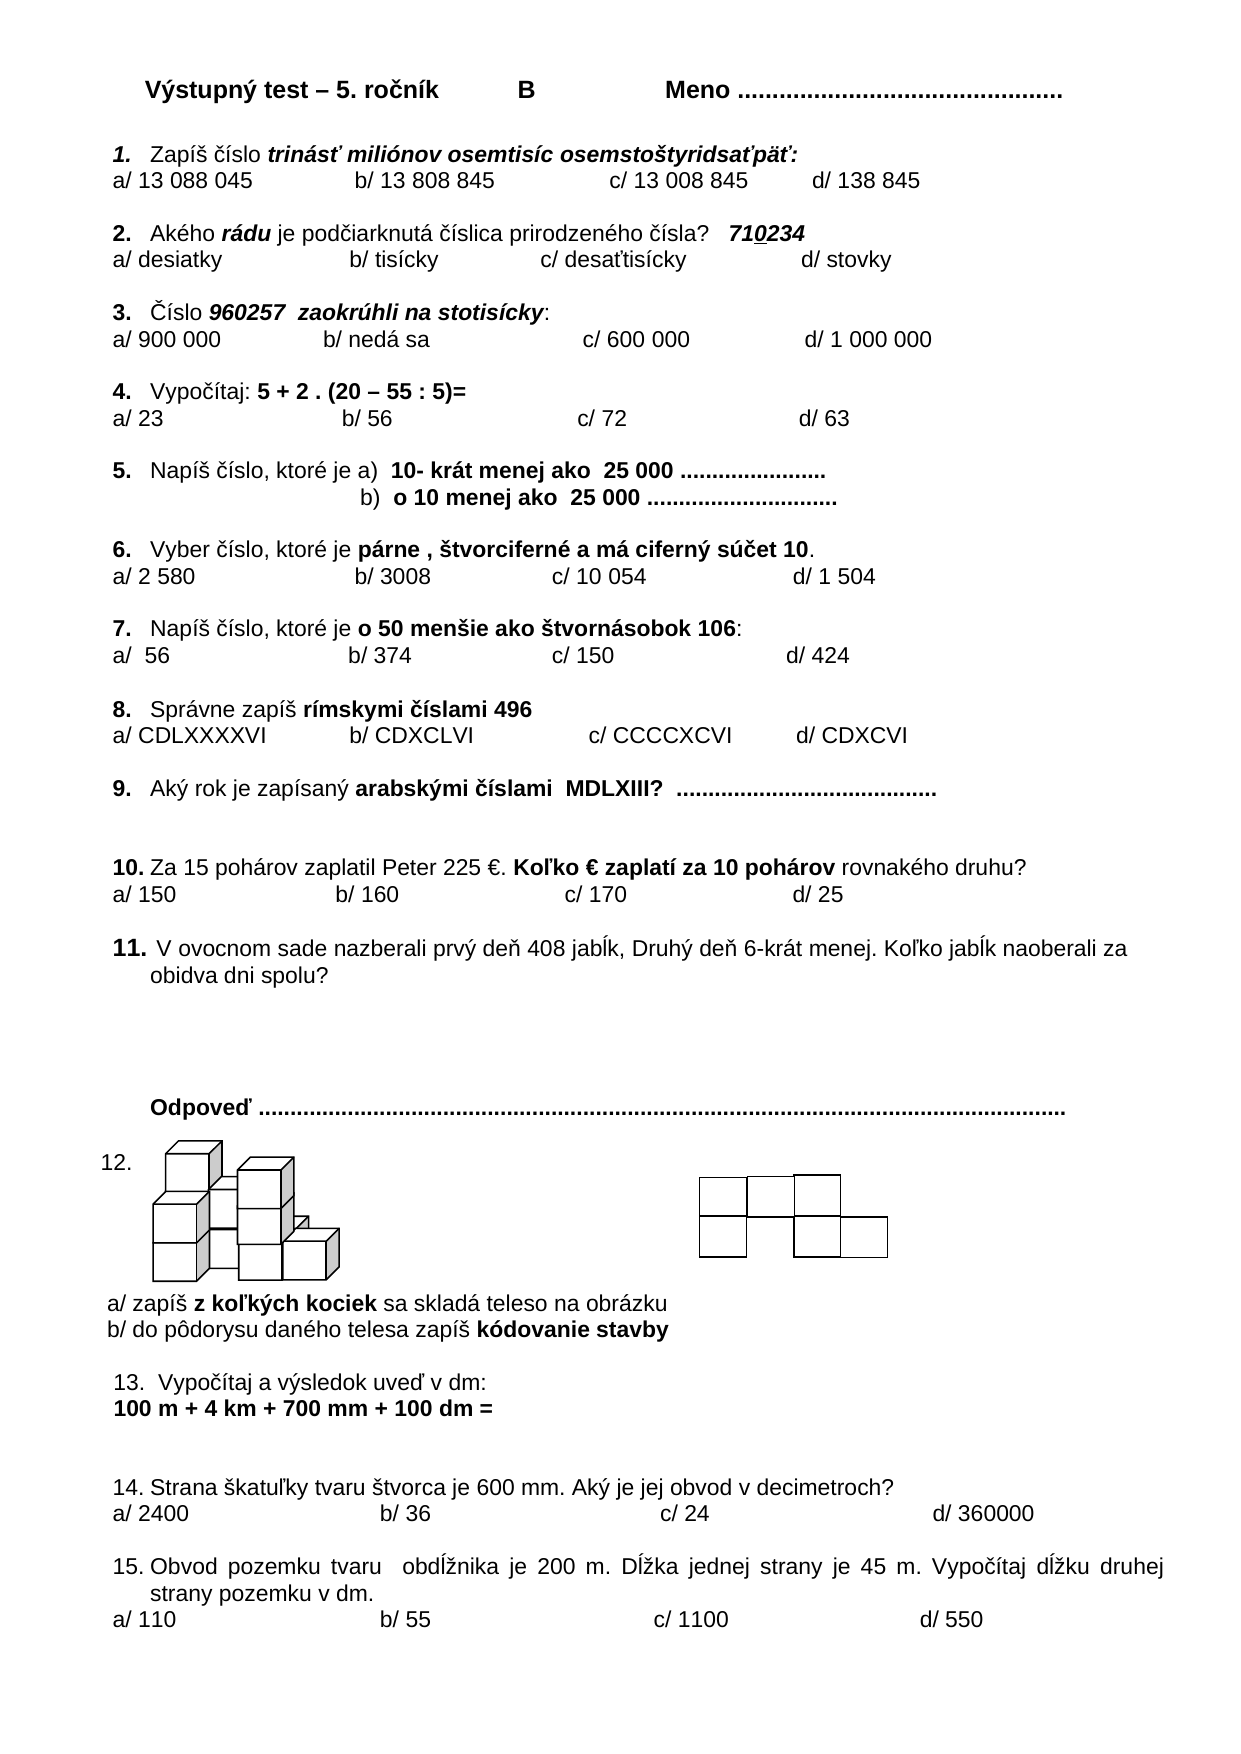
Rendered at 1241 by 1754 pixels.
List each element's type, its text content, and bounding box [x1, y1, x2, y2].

text 12. [223, 1149, 1165, 1175]
text 12. [75, 1149, 168, 1175]
text 100 m + 4 km + 700 mm + 100 dm = [75, 1395, 1165, 1421]
list Napíš číslo, ktoré je a) 10- krát menej ako 25 000 ....................... [112, 457, 1165, 484]
list Vyber číslo, ktoré je párne , štvorciferné a má ciferný súčet 10. [112, 536, 1165, 563]
text b) o 10 menej ako 25 000 .............................. [296, 484, 1165, 510]
text a/ 2 580 b/ 3008 c/ 10 054 d/ 1 504 [112, 563, 1165, 589]
text a/ zapíš z koľkých kociek sa skladá teleso na obrázku [75, 1289, 1165, 1316]
text a/ 110 b/ 55 c/ 1100 d/ 550 [112, 1606, 1165, 1632]
text a/ 2400 b/ 36 c/ 24 d/ 360000 [112, 1500, 1165, 1527]
list Za 15 pohárov zaplatil Peter 225 €. Koľko € zaplatí za 10 pohárov rovnakého druhu? [112, 854, 1165, 881]
text 13. Vypočítaj a výsledok uveď v dm: [75, 1369, 1165, 1395]
text a/ 150 b/ 160 c/ 170 d/ 25 [112, 881, 1165, 907]
list V ovocnom sade nazberali prvý deň 408 jabĺk, Druhý deň 6-krát menej. Koľko jabĺk naoberali za obidva dni spolu? [112, 933, 1165, 988]
list Strana škatuľky tvaru štvorca je 600 mm. Aký je jej obvod v decimetroch? [112, 1474, 1165, 1500]
text Odpoveď ............................................................................................................................... [150, 1094, 1165, 1120]
text b/ do pôdorysu daného telesa zapíš kódovanie stavby [75, 1316, 1165, 1342]
list Obvod pozemku tvaru obdĺžnika je 200 m. Dĺžka jednej strany je 45 m. Vypočítaj dĺžku druhej strany pozemku v dm. [112, 1553, 1165, 1606]
list Správne zapíš rímskymi číslami 496 [112, 696, 1165, 722]
list Akého rádu je podčiarknutá číslica prirodzeného čísla? 710234 [112, 220, 1165, 246]
list Napíš číslo, ktoré je o 50 menšie ako štvornásobok 106: [112, 615, 1165, 642]
text a/ 13 088 045 b/ 13 808 845 c/ 13 008 845 d/ 138 845 [112, 167, 1165, 194]
text a/ CDLXXXXVI b/ CDXCLVI c/ CCCCXCVI d/ CDXCVI [112, 722, 1165, 749]
text a/ 23 b/ 56 c/ 72 d/ 63 [112, 404, 1165, 431]
text a/ 56 b/ 374 c/ 150 d/ 424 [112, 642, 1165, 668]
list Zapíš číslo trinásť miliónov osemtisíc osemstoštyridsaťpäť: [112, 141, 1165, 167]
text a/ 900 000 b/ nedá sa c/ 600 000 d/ 1 000 000 [112, 326, 1165, 352]
text a/ desiatky b/ tisícky c/ desaťtisícky d/ stovky [112, 246, 1165, 273]
text Výstupný test – 5. ročník B Meno ............................................... [75, 75, 1165, 104]
list Aký rok je zapísaný arabskými číslami MDLXIII? ......................................... [112, 775, 1165, 802]
list Vypočítaj: 5 + 2 . (20 – 55 : 5)= [112, 378, 1165, 404]
list Číslo 960257 zaokrúhli na stotisícky: [112, 299, 1165, 326]
